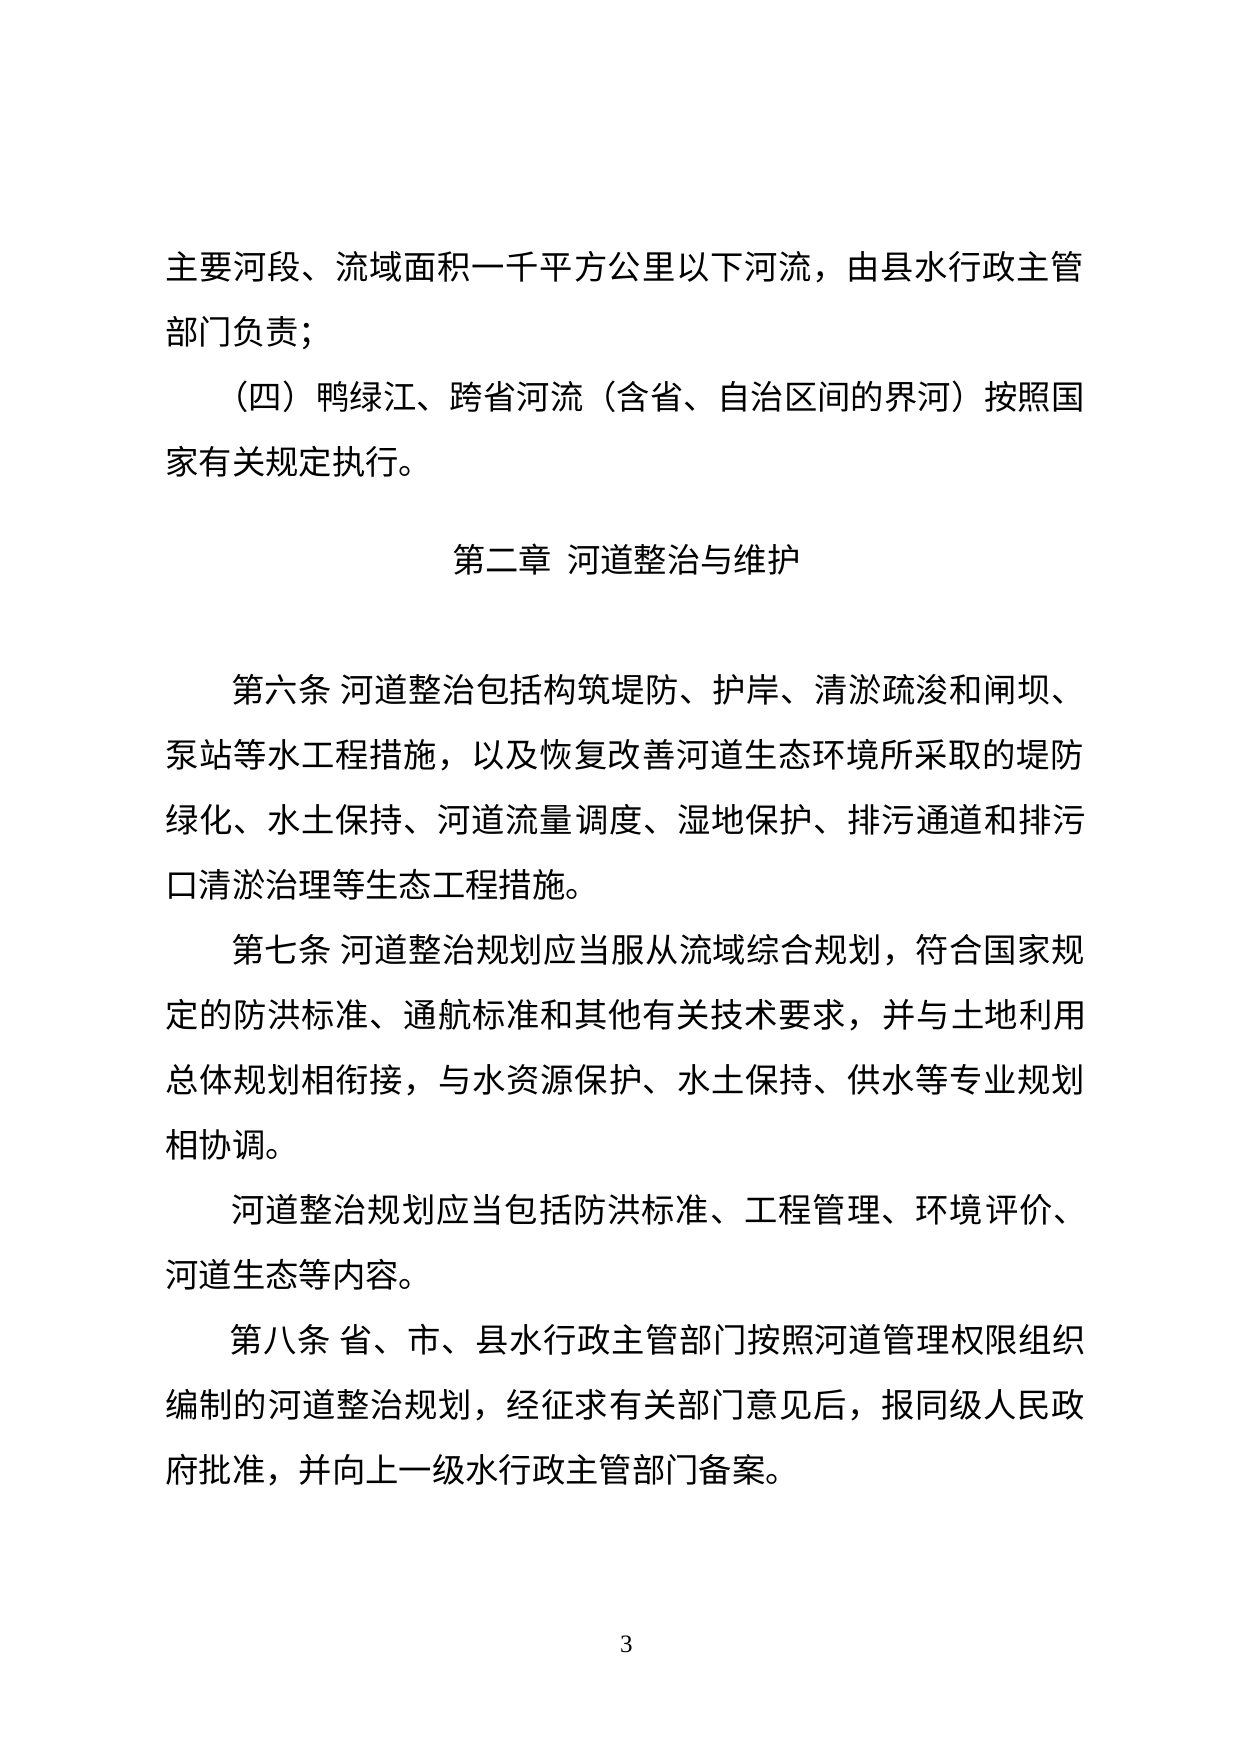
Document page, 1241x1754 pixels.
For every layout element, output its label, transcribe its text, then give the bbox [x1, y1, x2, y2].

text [165, 233, 1087, 363]
text 河道整治规划应当包括防洪标准、工程管理、环境评价、河道生态等内容。 [165, 1175, 1087, 1305]
text （四）鸭绿江、跨省河流（含省、自治区间的界河）按照国家有关规定执行。 [165, 363, 1087, 493]
text 第七条 河道整治规划应当服从流域综合规划，符合国家规定的防洪标准、通航标准和其他有关技术要求，并与土地利用总体规划相衔接，与水资源保护、水土保持、供水等专业规划相协调。 [165, 915, 1087, 1175]
text 第八条 省、市、县水行政主管部门按照河道管理权限组织编制的河道整治规划，经征求有关部门意见后，报同级人民政府批准，并向上一级水行政主管部门备案。 [165, 1305, 1087, 1500]
text 第六条 河道整治包括构筑堤防、护岸、清淤疏浚和闸坝、泵站等水工程措施，以及恢复改善河道生态环境所采取的堤防绿化、水土保持、河道流量调度、湿地保护、排污通道和排污口清淤治理等生态工程措施。 [165, 655, 1087, 915]
text 第二章 河道整治与维护 [165, 525, 1087, 590]
